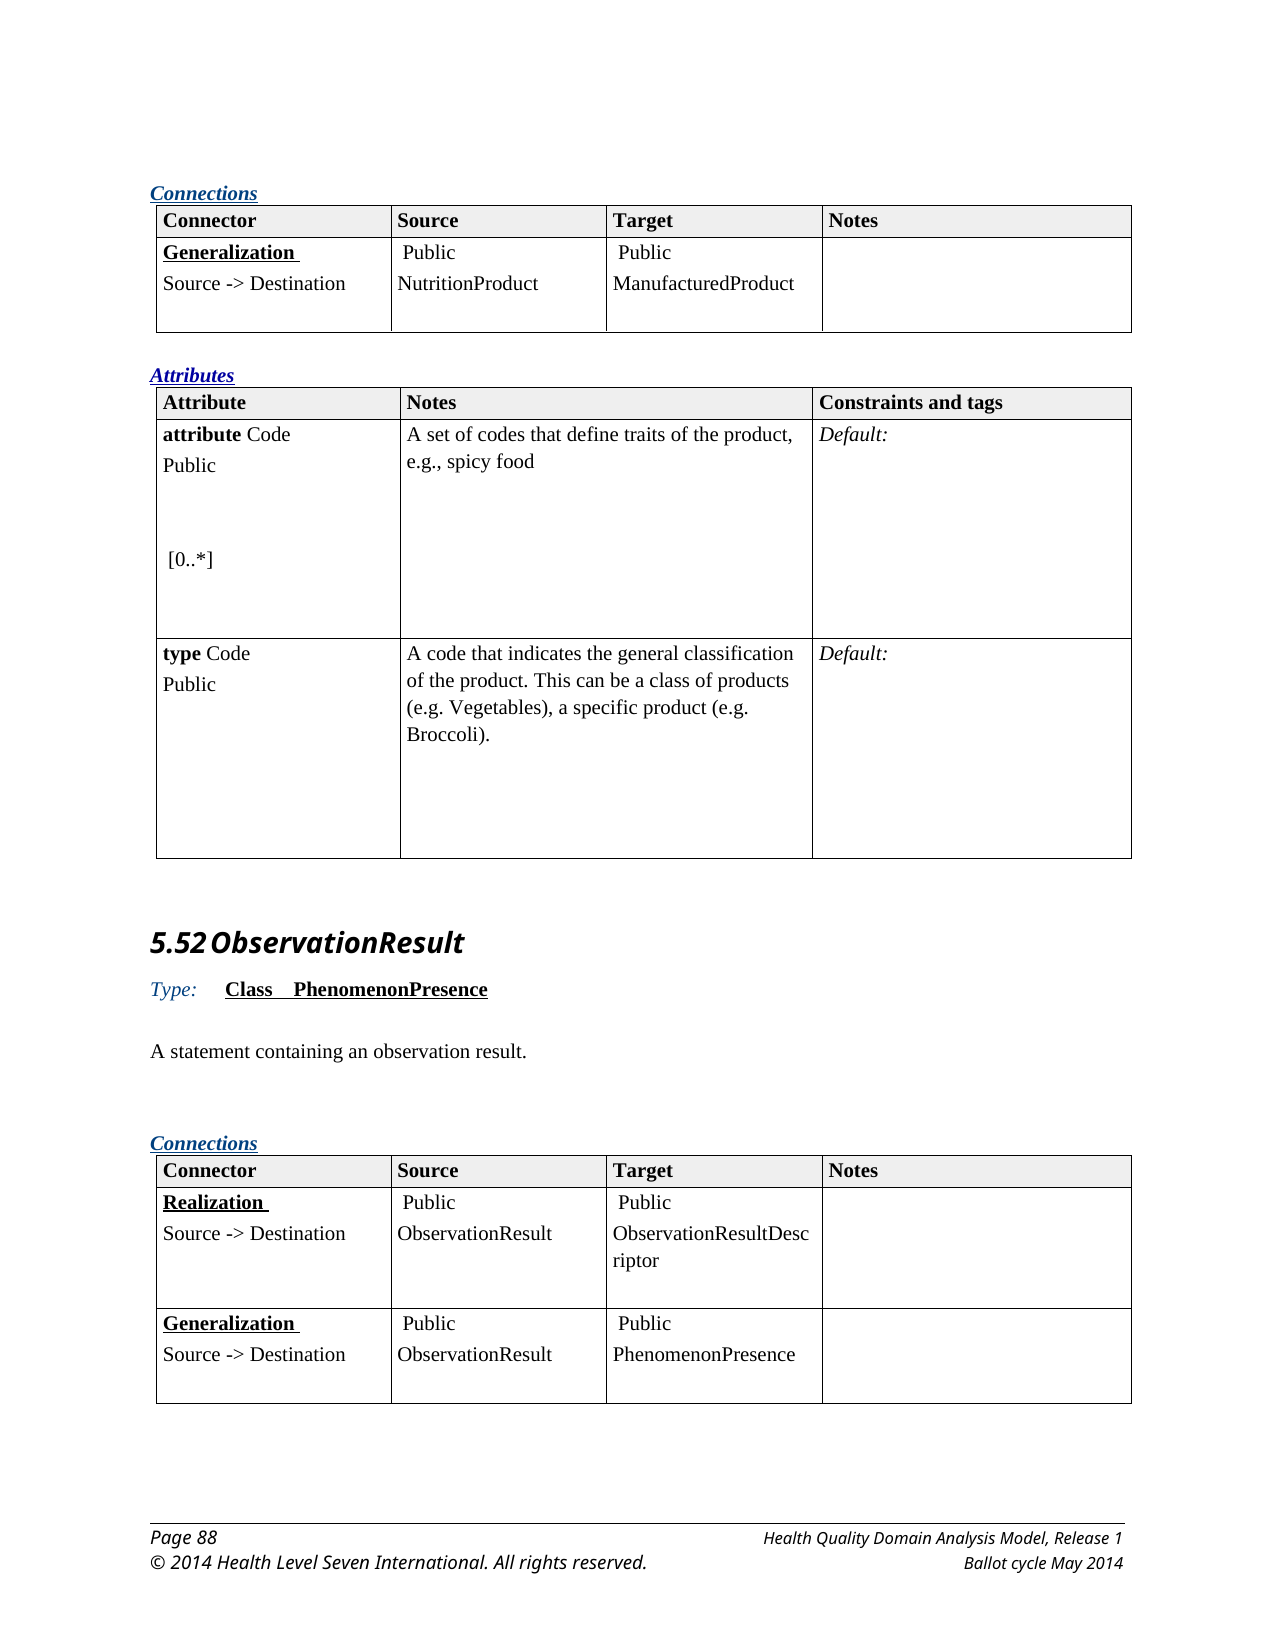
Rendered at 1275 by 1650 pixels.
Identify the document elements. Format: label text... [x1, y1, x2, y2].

table_cell Public PhenomenonPresence [607, 1309, 822, 1402]
table_header Notes [401, 388, 812, 419]
table_cell A set of codes that define traits of the product, e.g., spicy food [401, 420, 812, 638]
table_cell A code that indicates the general classification of the product. This can be a class of products (e.g. Vegetables), a specific product (e.g. Broccoli). [401, 639, 812, 857]
table_header Source [392, 1156, 606, 1187]
list Connections [150, 1131, 1125, 1155]
table_cell [823, 238, 1131, 331]
table_header Connector [157, 1156, 391, 1187]
table_cell Generalization Source -> Destination [157, 1309, 391, 1402]
text A statement containing an observation result. [150, 1037, 1125, 1064]
table_header Attribute [157, 388, 400, 419]
list Attributes [150, 363, 1125, 387]
table_header Target [607, 1156, 822, 1187]
table_header Notes [823, 1156, 1131, 1187]
table_cell Realization Source -> Destination [157, 1188, 391, 1308]
table_header Connector [157, 206, 391, 237]
table_header Target [607, 206, 822, 237]
text Type: Class PhenomenonPresence [150, 975, 1125, 1002]
table_cell Generalization Source -> Destination [157, 238, 391, 331]
table_cell attribute Code Public [0..*] [157, 420, 400, 638]
table_cell Default: [813, 639, 1131, 857]
subtitle ObservationResult [150, 923, 1125, 962]
table_cell Public ObservationResultDescriptor [607, 1188, 822, 1308]
table_cell Public NutritionProduct [392, 238, 606, 331]
table_cell Default: [813, 420, 1131, 638]
table_cell Public ObservationResult [392, 1309, 606, 1402]
table_cell [823, 1309, 1131, 1402]
table_header Source [392, 206, 606, 237]
table_cell Public ObservationResult [392, 1188, 606, 1308]
table_header Notes [823, 206, 1131, 237]
list Connections [150, 181, 1125, 205]
table_cell [823, 1188, 1131, 1308]
table_header Constraints and tags [813, 388, 1131, 419]
table_cell type Code Public [157, 639, 400, 857]
table_cell Public ManufacturedProduct [607, 238, 822, 331]
